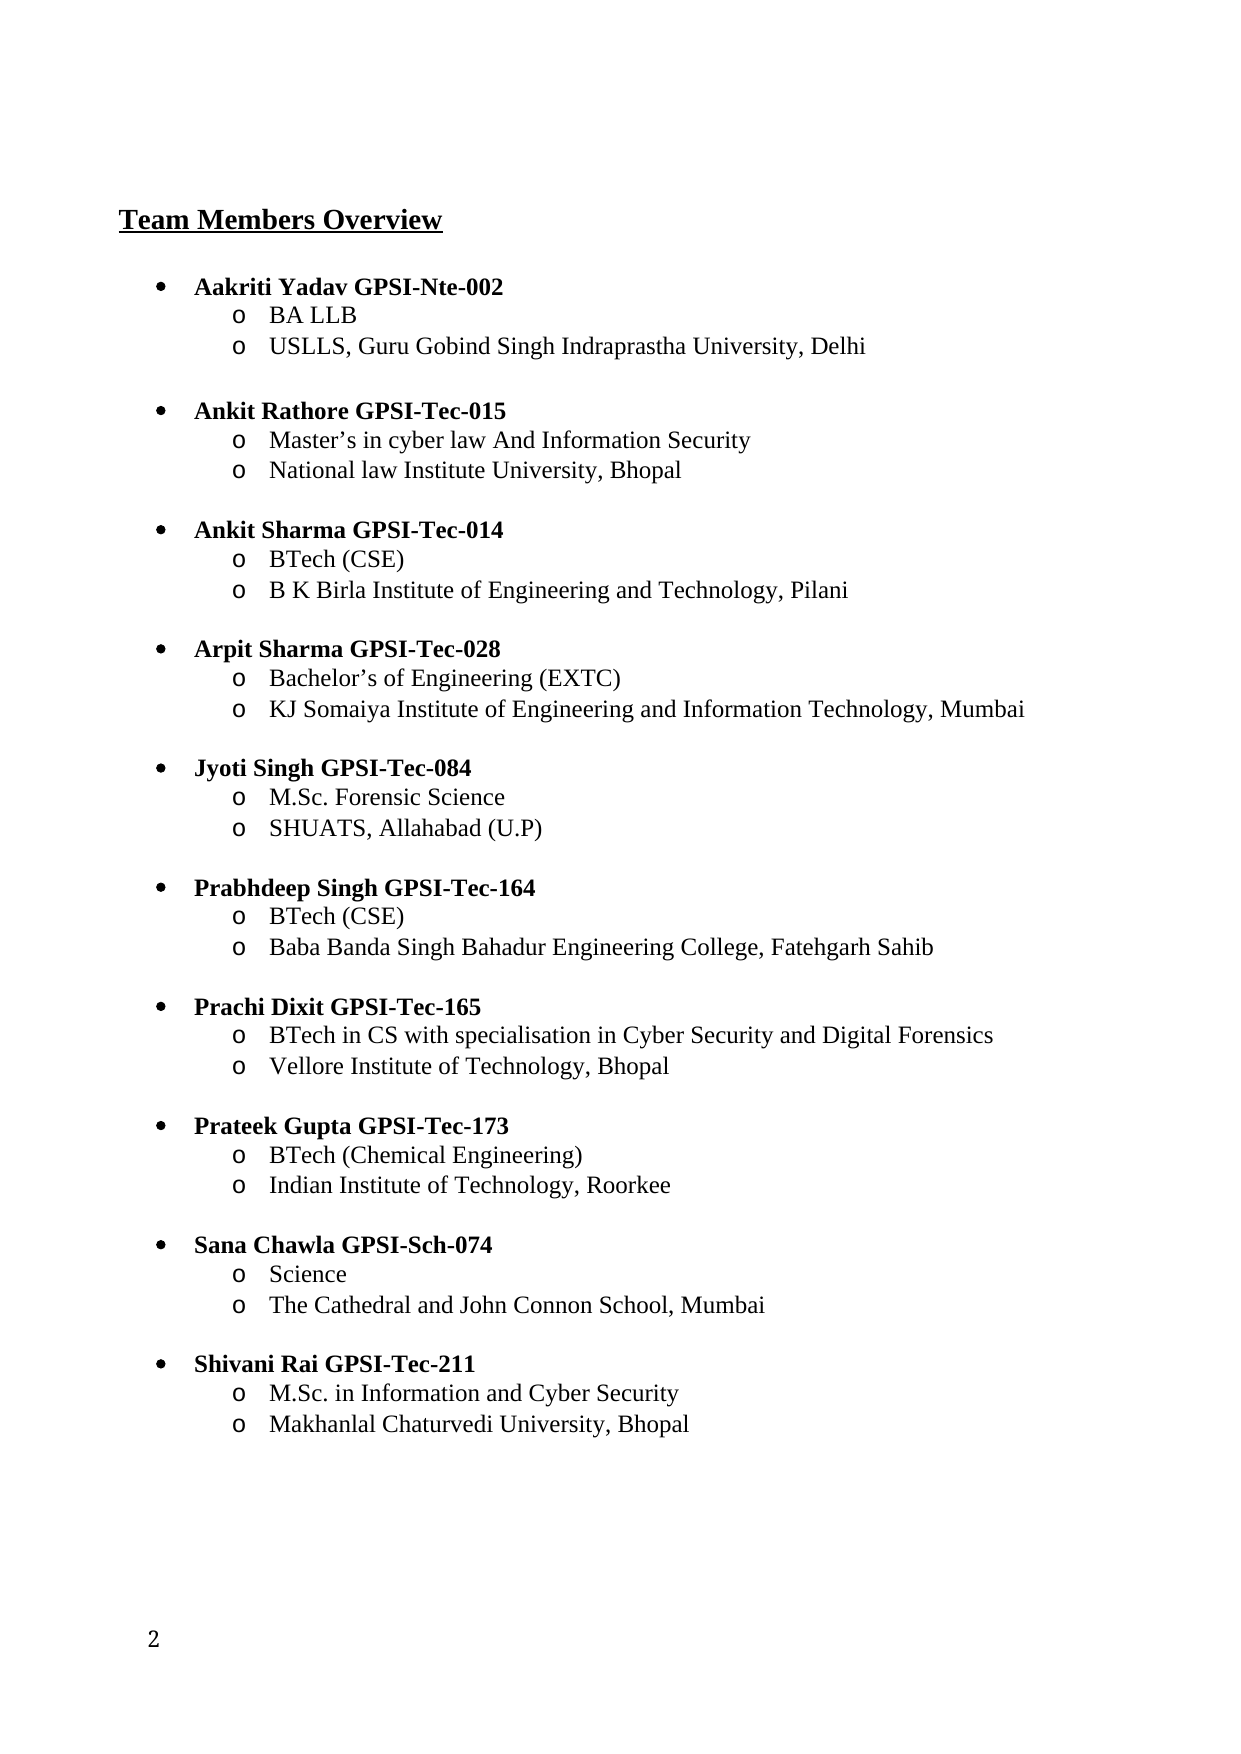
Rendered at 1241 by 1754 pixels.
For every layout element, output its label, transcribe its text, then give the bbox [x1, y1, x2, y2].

list KJ Somaiya Institute of Engineering and Information Technology, Mumbai [231, 694, 1138, 725]
list The Cathedral and John Connon School, Mumbai [231, 1290, 1138, 1321]
list BA LLB [231, 301, 1138, 331]
list BTech (CSE) [231, 901, 1138, 932]
list BTech in CS with specialisation in Cyber Security and Digital Forensics [231, 1021, 1138, 1051]
list Master’s in cyber law And Information Security [231, 425, 1138, 456]
text Team Members Overview [118, 202, 1138, 235]
list Shivani Rai GPSI-Tec-211 [156, 1349, 1138, 1378]
list Prachi Dixit GPSI-Tec-165 [156, 992, 1138, 1021]
list Arpit Sharma GPSI-Tec-028 [156, 634, 1138, 663]
list M.Sc. in Information and Cyber Security [231, 1378, 1138, 1409]
list Sana Chawla GPSI-Sch-074 [156, 1230, 1138, 1259]
list Prateek Gupta GPSI-Tec-173 [156, 1111, 1138, 1140]
list BTech (Chemical Engineering) [231, 1140, 1138, 1171]
list Makhanlal Chaturvedi University, Bhopal [231, 1409, 1138, 1440]
list National law Institute University, Bhopal [231, 456, 1138, 486]
list Baba Banda Singh Bahadur Engineering College, Fatehgarh Sahib [231, 932, 1138, 963]
list SHUATS, Allahabad (U.P) [231, 813, 1138, 844]
list Aakriti Yadav GPSI-Nte-002 [156, 272, 1138, 301]
list Bachelor’s of Engineering (EXTC) [231, 663, 1138, 694]
list USLLS, Guru Gobind Singh Indraprastha University, Delhi [231, 331, 1138, 362]
list Jyoti Singh GPSI-Tec-084 [156, 753, 1138, 782]
list BTech (CSE) [231, 544, 1138, 575]
list Prabhdeep Singh GPSI-Tec-164 [156, 873, 1138, 901]
list Science [231, 1259, 1138, 1290]
list Vellore Institute of Technology, Bhopal [231, 1051, 1138, 1082]
list Ankit Sharma GPSI-Tec-014 [156, 515, 1138, 544]
list B K Birla Institute of Engineering and Technology, Pilani [231, 575, 1138, 606]
list Ankit Rathore GPSI-Tec-015 [156, 396, 1138, 425]
list M.Sc. Forensic Science [231, 782, 1138, 813]
list Indian Institute of Technology, Roorkee [231, 1171, 1138, 1201]
